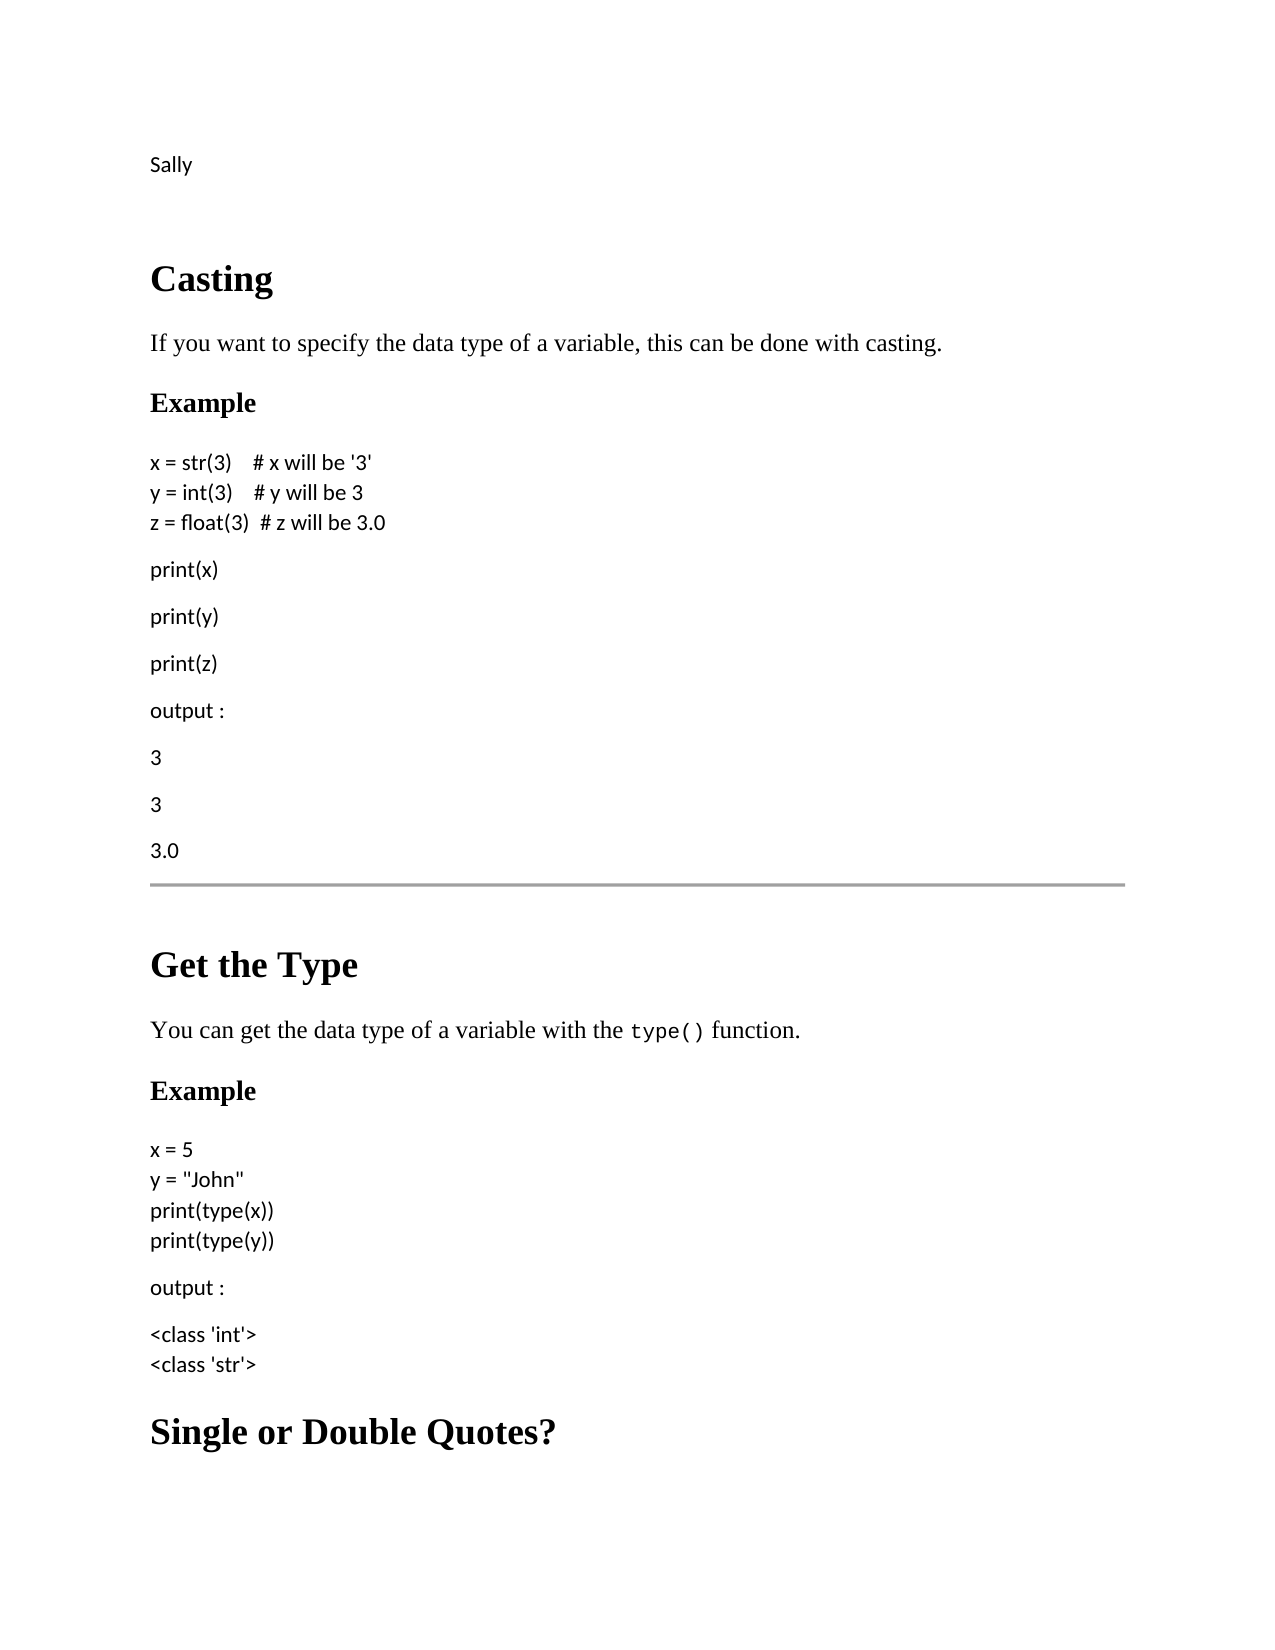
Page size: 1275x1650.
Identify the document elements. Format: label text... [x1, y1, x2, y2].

text You can get the data type of a variable with the type() function. [150, 1015, 1125, 1045]
text output : [150, 696, 1125, 724]
text 3.0 [150, 837, 1125, 864]
text print(z) [150, 649, 1125, 677]
text 3 [150, 743, 1125, 771]
text output : [150, 1273, 1125, 1301]
text print(x) [150, 555, 1125, 583]
text 3 [150, 790, 1125, 818]
text Sally [150, 150, 1125, 178]
subtitle Example [150, 1074, 1125, 1106]
subtitle Example [150, 386, 1125, 419]
text x = str(3) # x will be '3' y = int(3) # y will be 3 z = float(3) # z will be 3.0 [150, 448, 1125, 536]
subtitle Casting [150, 256, 1125, 299]
subtitle Get the Type [150, 943, 1125, 986]
text If you want to specify the data type of a variable, this can be done with casting. [150, 328, 1125, 357]
text x = 5 y = "John" print(type(x)) print(type(y)) [150, 1135, 1125, 1254]
subtitle Single or Double Quotes? [150, 1409, 1125, 1452]
text <class 'int'> <class 'str'> [150, 1320, 1125, 1378]
text print(y) [150, 602, 1125, 630]
